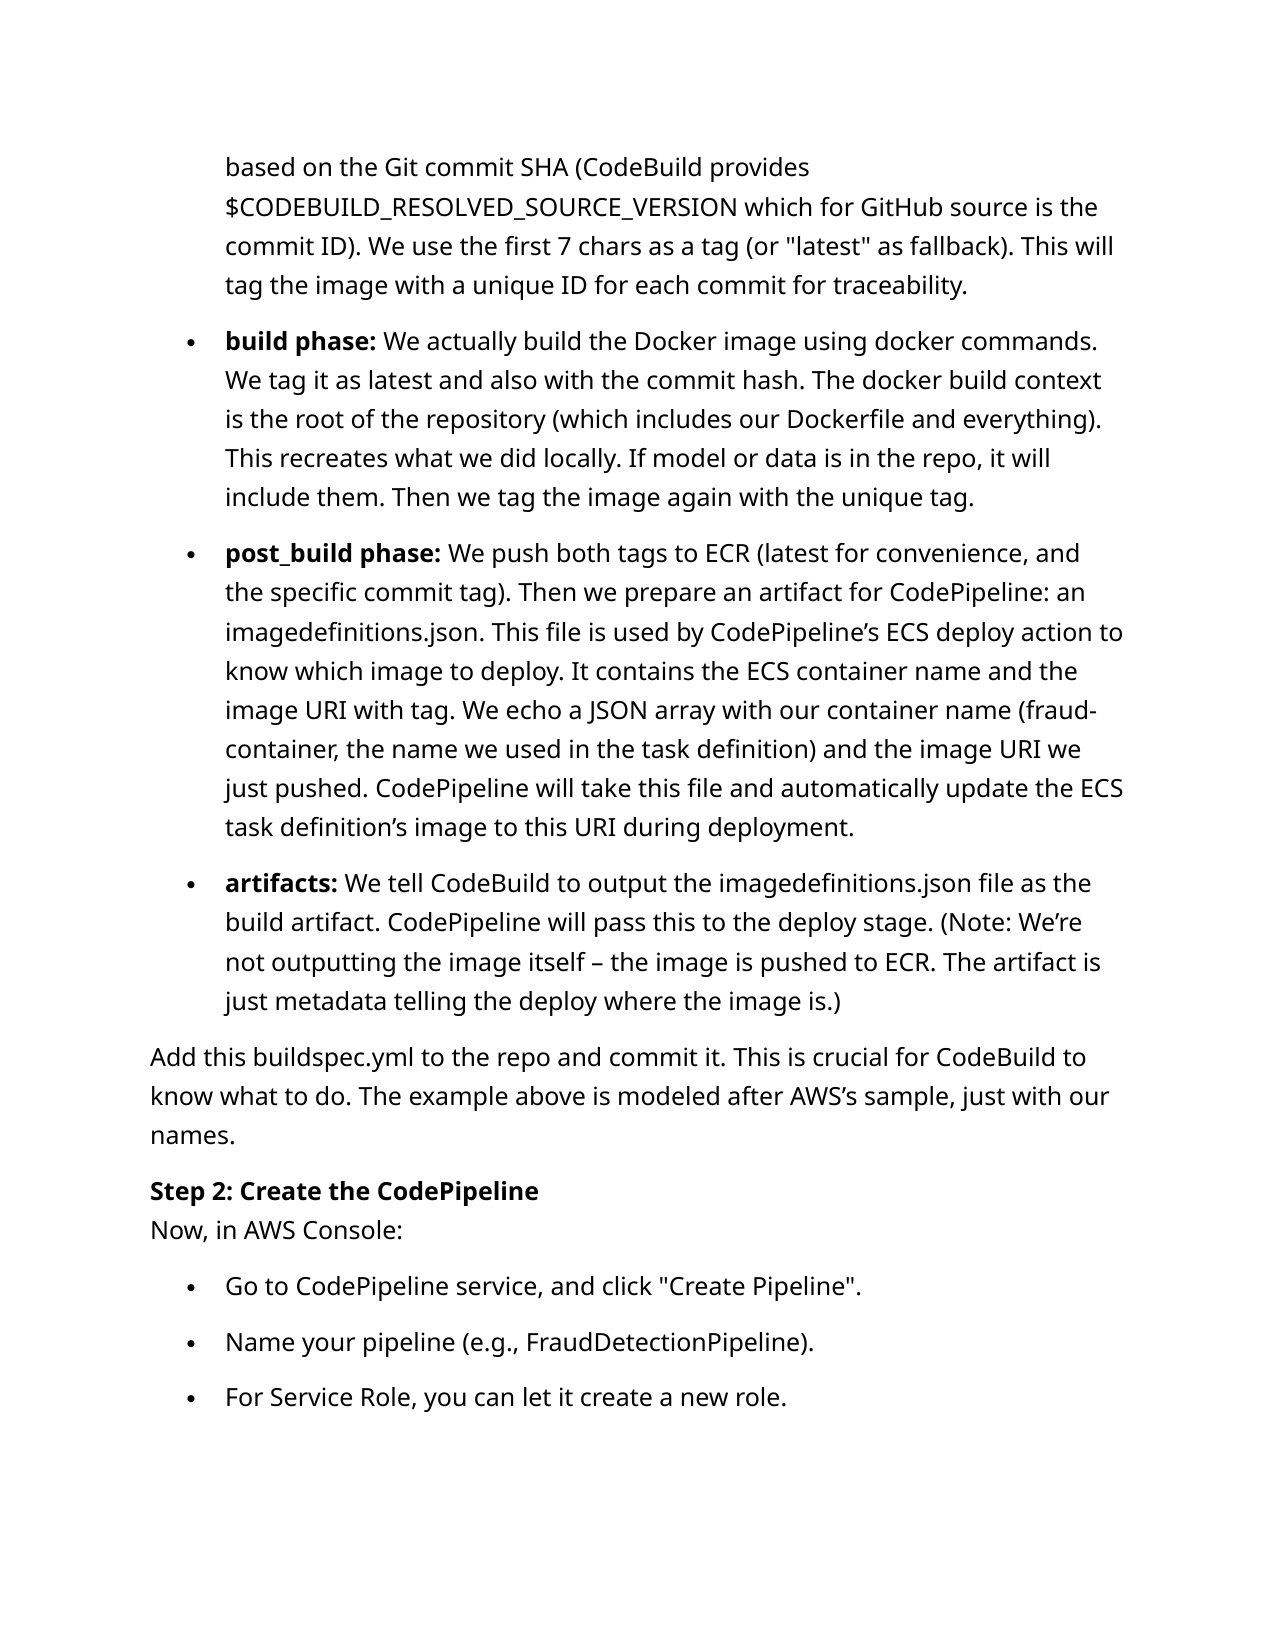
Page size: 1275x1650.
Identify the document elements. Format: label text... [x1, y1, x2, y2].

list Name your pipeline (e.g., FraudDetectionPipeline). [187, 1324, 1125, 1358]
list For Service Role, you can let it create a new role. [187, 1380, 1125, 1414]
list artifacts: We tell CodeBuild to output the imagedefinitions.json file as the build artifact. CodePipeline will pass this to the deploy stage. (Note: We’re not outputting the image itself – the image is pushed to ECR. The artifact is just metadata telling the deploy where the image is.) [187, 866, 1125, 1017]
list Go to CodePipeline service, and click "Create Pipeline". [187, 1268, 1125, 1302]
list post_build phase: We push both tags to ECR (latest for convenience, and the specific commit tag). Then we prepare an artifact for CodePipeline: an imagedefinitions.json. This file is used by CodePipeline’s ECS deploy action to know which image to deploy. It contains the ECS container name and the image URI with tag. We echo a JSON array with our container name (fraud-container, the name we used in the task definition) and the image URI we just pushed. CodePipeline will take this file and automatically update the ECS task definition’s image to this URI during deployment. [187, 536, 1125, 844]
text Step 2: Create the CodePipeline Now, in AWS Console: [150, 1173, 1125, 1247]
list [187, 150, 1125, 302]
text Add this buildspec.yml to the repo and commit it. This is crucial for CodeBuild to know what to do. The example above is modeled after AWS’s sample, just with our names. [150, 1039, 1125, 1152]
list build phase: We actually build the Docker image using docker commands. We tag it as latest and also with the commit hash. The docker build context is the root of the repository (which includes our Dockerfile and everything). This recreates what we did locally. If model or data is in the repo, it will include them. Then we tag the image again with the unique tag. [187, 323, 1125, 514]
